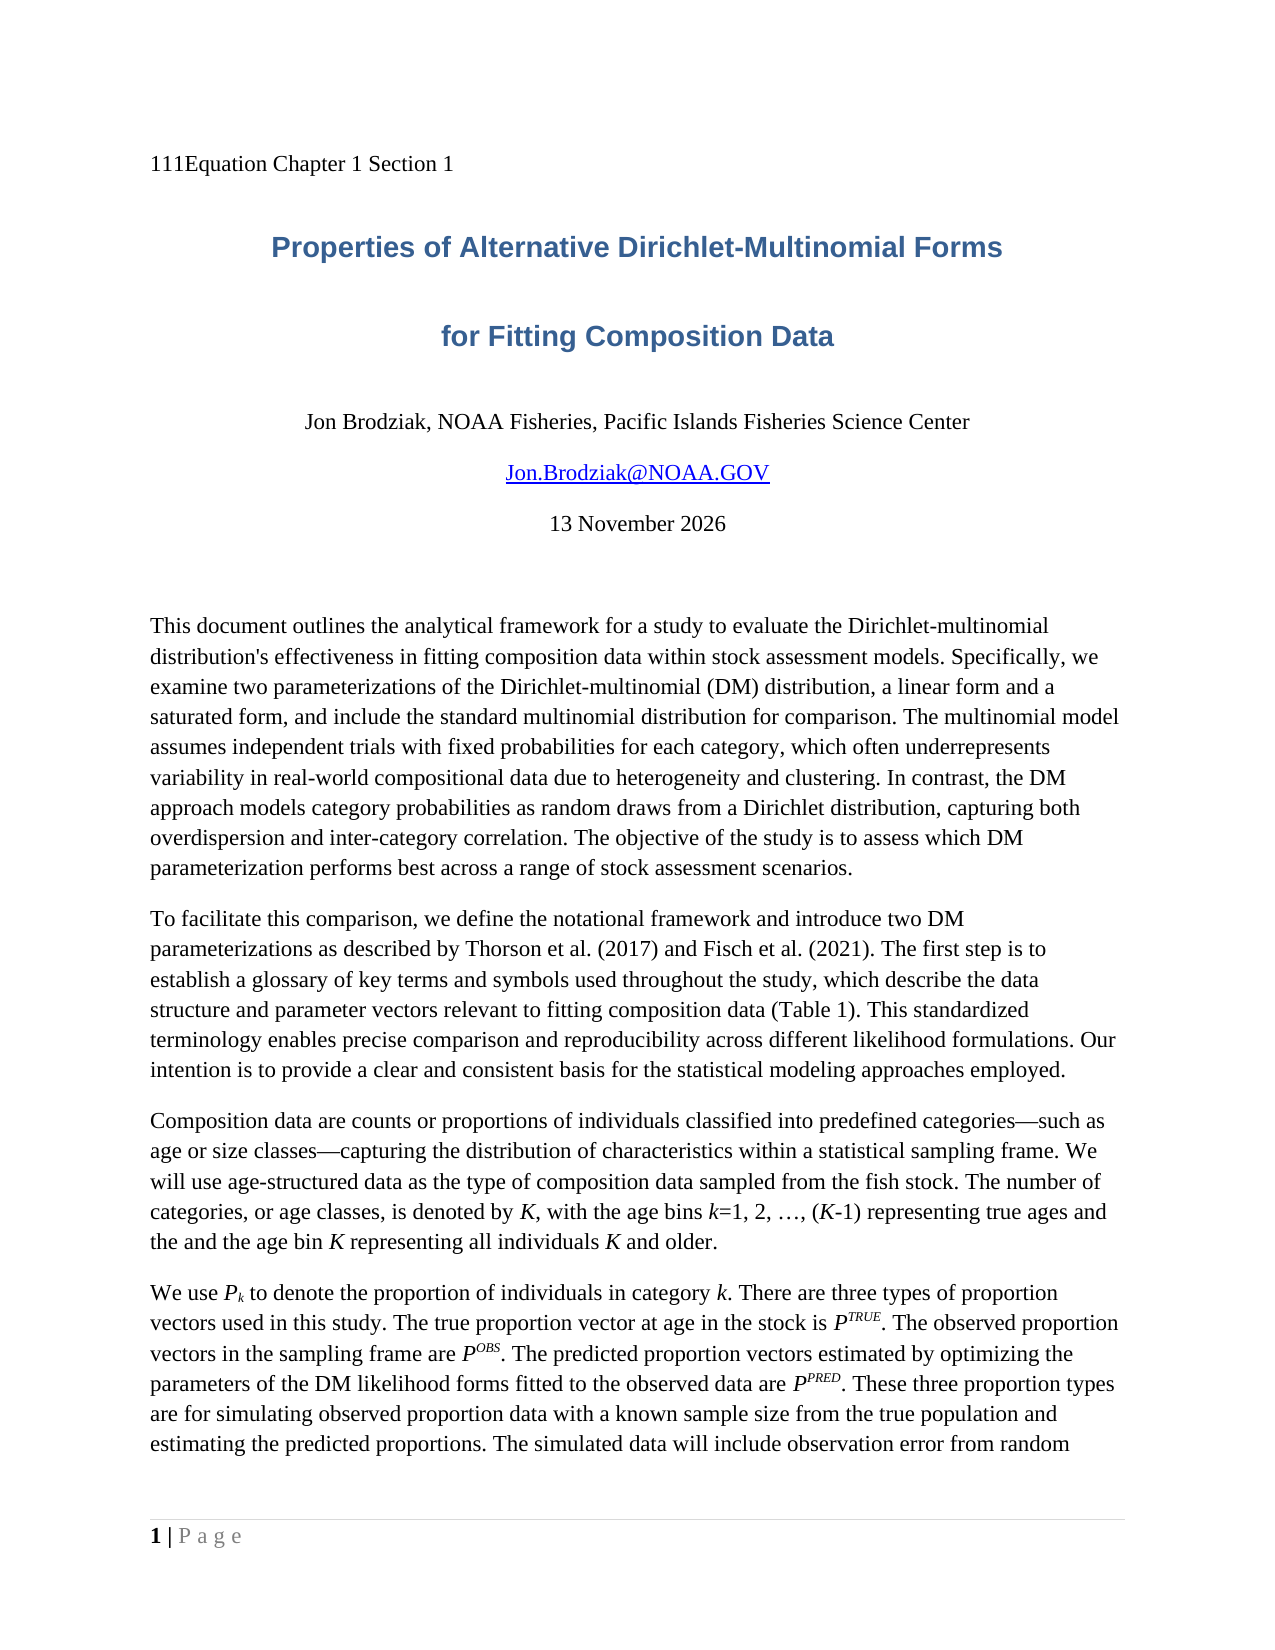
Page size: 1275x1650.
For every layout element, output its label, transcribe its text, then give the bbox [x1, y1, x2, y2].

text Composition data are counts or proportions of individuals classified into predefined categories—such as age or size classes—capturing the distribution of characteristics within a statistical sampling frame. We will use age-structured data as the type of composition data sampled from the fish stock. The number of categories, or age classes, is denoted by K, with the age bins k=1, 2, …, (K-1) representing true ages and the and the age bin K representing all individuals K and older. [150, 1107, 1125, 1254]
subtitle Properties of Alternative Dirichlet-Multinomial Forms [150, 230, 1125, 264]
text This document outlines the analytical framework for a study to evaluate the Dirichlet-multinomial distribution's effectiveness in fitting composition data within stock assessment models. Specifically, we examine two parameterizations of the Dirichlet-multinomial (DM) distribution, a linear form and a saturated form, and include the standard multinomial distribution for comparison. The multinomial model assumes independent trials with fixed probabilities for each category, which often underrepresents variability in real-world compositional data due to heterogeneity and clustering. In contrast, the DM approach models category probabilities as random draws from a Dirichlet distribution, capturing both overdispersion and inter-category correlation. The objective of the study is to assess which DM parameterization performs best across a range of stock assessment scenarios. [150, 612, 1125, 881]
text Jon Brodziak, NOAA Fisheries, Pacific Islands Fisheries Science Center [150, 408, 1125, 435]
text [150, 1279, 1125, 1457]
text Jon.Brodziak@NOAA.GOV [150, 459, 1125, 486]
subtitle for Fitting Composition Data [150, 319, 1125, 352]
text To facilitate this comparison, we define the notational framework and introduce two DM parameterizations as described by Thorson et al. (2017) and Fisch et al. (2021). The first step is to establish a glossary of key terms and symbols used throughout the study, which describe the data structure and parameter vectors relevant to fitting composition data (Table 1). This standardized terminology enables precise comparison and reproducibility across different likelihood formulations. Our intention is to provide a clear and consistent basis for the statistical modeling approaches employed. [150, 905, 1125, 1083]
text 17 July 2025 [150, 510, 1125, 537]
